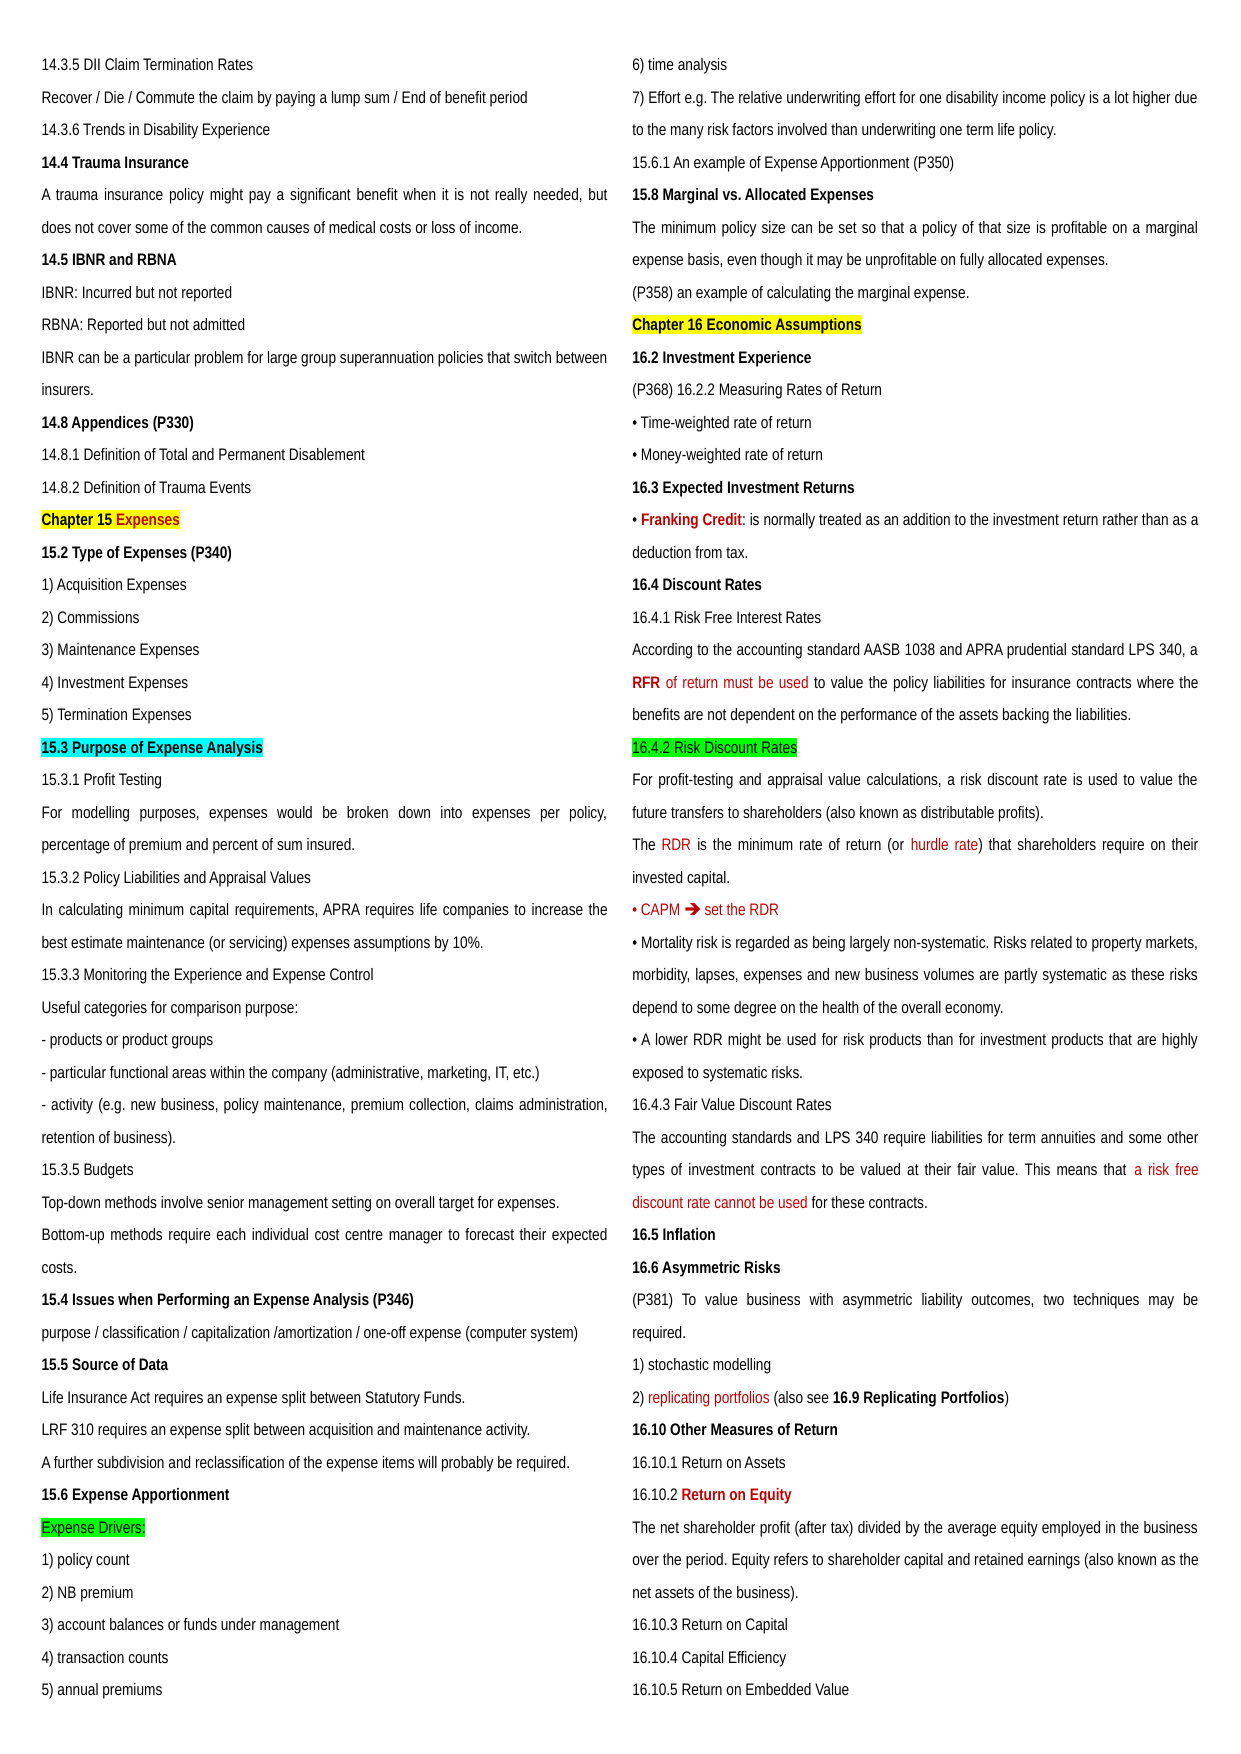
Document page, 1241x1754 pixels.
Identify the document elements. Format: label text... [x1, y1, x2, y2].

text 15.5 Source of Data [41, 1348, 608, 1381]
text 4) transaction counts [41, 1641, 608, 1673]
text 3) Maintenance Expenses [41, 633, 608, 666]
text 16.10.4 Capital Efficiency [632, 1641, 1199, 1673]
text The accounting standards and LPS 340 require liabilities for term annuities and some other types of investment contracts to be valued at their fair value. This means that a risk free discount rate cannot be used for these contracts. [632, 1121, 1199, 1218]
text 2) Commissions [41, 601, 608, 633]
text 16.3 Expected Investment Returns [632, 471, 1199, 503]
text • Money-weighted rate of return [632, 438, 1199, 471]
text Chapter 15 Expenses [41, 503, 608, 536]
text 1) stochastic modelling [632, 1348, 1199, 1381]
text 15.8 Marginal vs. Allocated Expenses [632, 178, 1199, 211]
text Life Insurance Act requires an expense split between Statutory Funds. [41, 1381, 608, 1413]
text IBNR can be a particular problem for large group superannuation policies that switch between insurers. [41, 341, 608, 406]
text 14.4 Trauma Insurance [41, 146, 608, 178]
text - products or product groups [41, 1023, 608, 1056]
text 16.4.3 Fair Value Discount Rates [632, 1088, 1199, 1121]
text LRF 310 requires an expense split between acquisition and maintenance activity. [41, 1413, 608, 1446]
text 15.6 Expense Apportionment [41, 1478, 608, 1511]
text • CAPM set the RDR [632, 893, 1199, 926]
text 15.2 Type of Expenses (P340) [41, 536, 608, 568]
text Recover / Die / Commute the claim by paying a lump sum / End of benefit period [41, 81, 608, 113]
text 16.10.1 Return on Assets [632, 1446, 1199, 1478]
text 14.8.2 Definition of Trauma Events [41, 471, 608, 503]
text (P381) To value business with asymmetric liability outcomes, two techniques may be required. [632, 1283, 1199, 1348]
text RBNA: Reported but not admitted [41, 308, 608, 341]
text 15.3 Purpose of Expense Analysis [41, 731, 608, 763]
text Top-down methods involve senior management setting on overall target for expenses. [41, 1186, 608, 1218]
text 16.5 Inflation [632, 1218, 1199, 1251]
text According to the accounting standard AASB 1038 and APRA prudential standard LPS 340, a RFR of return must be used to value the policy liabilities for insurance contracts where the benefits are not dependent on the performance of the assets backing the liabilities. [632, 633, 1199, 731]
text 16.4 Discount Rates [632, 568, 1199, 601]
text A trauma insurance policy might pay a significant benefit when it is not really needed, but does not cover some of the common causes of medical costs or loss of income. [41, 178, 608, 243]
text 5) annual premiums [41, 1673, 608, 1706]
text 14.5 IBNR and RBNA [41, 243, 608, 276]
text • A lower RDR might be used for risk products than for investment products that are highly exposed to systematic risks. [632, 1023, 1199, 1088]
text 16.4.2 Risk Discount Rates [632, 731, 1199, 763]
text 14.8 Appendices (P330) [41, 406, 608, 438]
text 14.3.6 Trends in Disability Experience [41, 113, 608, 146]
text For profit-testing and appraisal value calculations, a risk discount rate is used to value the future transfers to shareholders (also known as distributable profits). [632, 763, 1199, 828]
text Chapter 16 Economic Assumptions [632, 308, 1199, 341]
text 1) policy count [41, 1543, 608, 1576]
text - particular functional areas within the company (administrative, marketing, IT, etc.) [41, 1056, 608, 1088]
text 15.6.1 An example of Expense Apportionment (P350) [632, 146, 1199, 178]
text 16.2 Investment Experience [632, 341, 1199, 373]
text 6) time analysis [632, 48, 1199, 81]
text • Time-weighted rate of return [632, 406, 1199, 438]
text 16.10.3 Return on Capital [632, 1608, 1199, 1641]
text 16.10.2 Return on Equity [632, 1478, 1199, 1511]
text The RDR is the minimum rate of return (or hurdle rate) that shareholders require on their invested capital. [632, 828, 1199, 893]
text 15.3.1 Profit Testing [41, 763, 608, 796]
text 14.3.5 DII Claim Termination Rates [41, 48, 608, 81]
text 5) Termination Expenses [41, 698, 608, 731]
text 16.10 Other Measures of Return [632, 1413, 1199, 1446]
text (P368) 16.2.2 Measuring Rates of Return [632, 373, 1199, 406]
text For modelling purposes, expenses would be broken down into expenses per policy, percentage of premium and percent of sum insured. [41, 796, 608, 861]
text Expense Drivers: [41, 1511, 608, 1543]
text IBNR: Incurred but not reported [41, 276, 608, 308]
text 3) account balances or funds under management [41, 1608, 608, 1641]
text Useful categories for comparison purpose: [41, 991, 608, 1023]
text 2) replicating portfolios (also see 16.9 Replicating Portfolios) [632, 1381, 1199, 1413]
text The net shareholder profit (after tax) divided by the average equity employed in the business over the period. Equity refers to shareholder capital and retained earnings (also known as the net assets of the business). [632, 1511, 1199, 1608]
text Bottom-up methods require each individual cost centre manager to forecast their expected costs. [41, 1218, 608, 1283]
text In calculating minimum capital requirements, APRA requires life companies to increase the best estimate maintenance (or servicing) expenses assumptions by 10%. [41, 893, 608, 958]
text 15.4 Issues when Performing an Expense Analysis (P346) [41, 1283, 608, 1316]
text • Franking Credit: is normally treated as an addition to the investment return rather than as a deduction from tax. [632, 503, 1199, 568]
text 16.6 Asymmetric Risks [632, 1251, 1199, 1283]
text 2) NB premium [41, 1576, 608, 1608]
text 16.4.1 Risk Free Interest Rates [632, 601, 1199, 633]
text • Mortality risk is regarded as being largely non-systematic. Risks related to property markets, morbidity, lapses, expenses and new business volumes are partly systematic as these risks depend to some degree on the health of the overall economy. [632, 926, 1199, 1023]
text purpose / classification / capitalization /amortization / one-off expense (computer system) [41, 1316, 608, 1348]
text 16.10.5 Return on Embedded Value [632, 1673, 1199, 1706]
text A further subdivision and reclassification of the expense items will probably be required. [41, 1446, 608, 1478]
text 15.3.2 Policy Liabilities and Appraisal Values [41, 861, 608, 893]
text 1) Acquisition Expenses [41, 568, 608, 601]
text - activity (e.g. new business, policy maintenance, premium collection, claims administration, retention of business). [41, 1088, 608, 1153]
text (P358) an example of calculating the marginal expense. [632, 276, 1199, 308]
text The minimum policy size can be set so that a policy of that size is profitable on a marginal expense basis, even though it may be unprofitable on fully allocated expenses. [632, 211, 1199, 276]
text 15.3.3 Monitoring the Experience and Expense Control [41, 958, 608, 991]
text 7) Effort e.g. The relative underwriting effort for one disability income policy is a lot higher due to the many risk factors involved than underwriting one term life policy. [632, 81, 1199, 146]
text 15.3.5 Budgets [41, 1153, 608, 1186]
text 4) Investment Expenses [41, 666, 608, 698]
text 14.8.1 Definition of Total and Permanent Disablement [41, 438, 608, 471]
